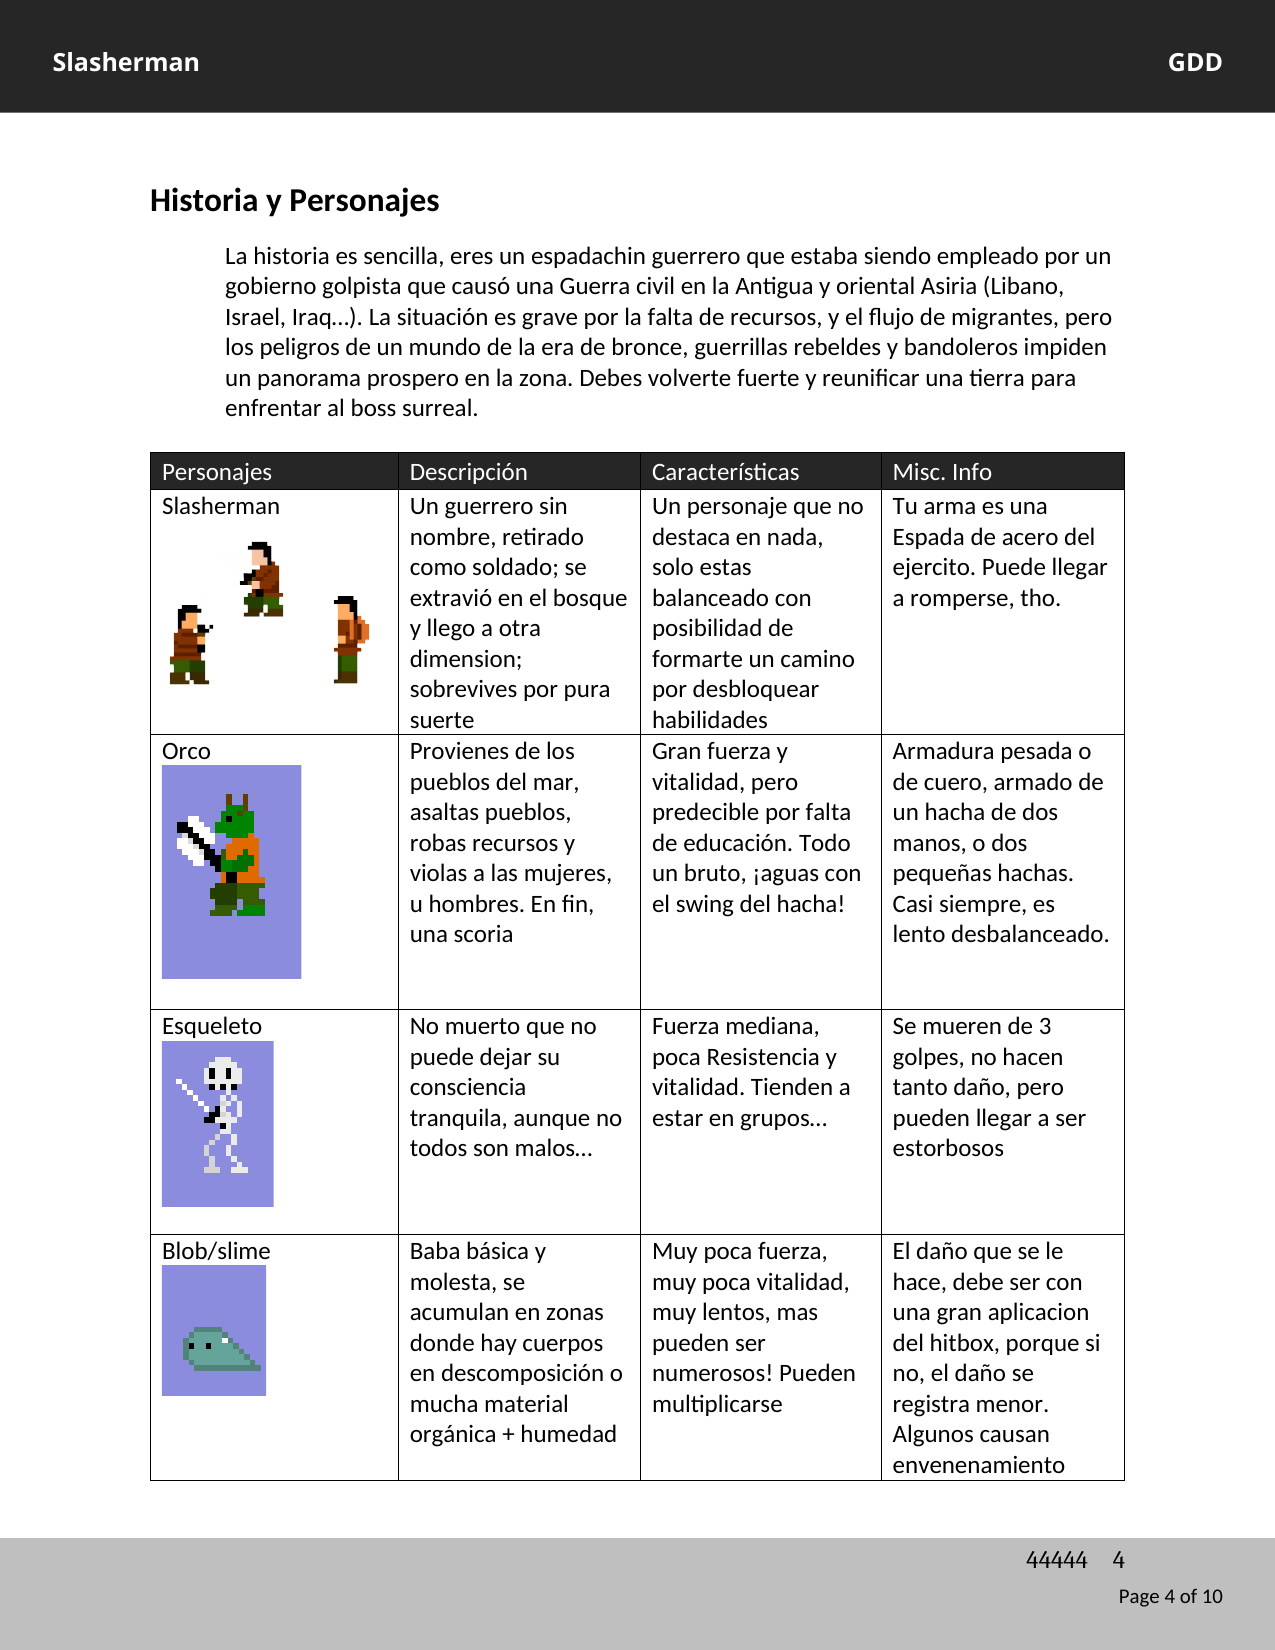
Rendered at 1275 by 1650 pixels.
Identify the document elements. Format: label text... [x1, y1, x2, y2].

table_cell Esqueleto [151, 1010, 398, 1234]
table_cell Un personaje que no destaca en nada, solo estas balanceado con posibilidad de formarte un camino por desbloquear habilidades [641, 490, 881, 734]
picture [161, 1041, 274, 1207]
picture [161, 765, 302, 979]
table_cell Se mueren de 3 golpes, no hacen tanto daño, pero pueden llegar a ser estorbosos [882, 1010, 1124, 1234]
table_cell Gran fuerza y vitalidad, pero predecible por falta de educación. Todo un bruto, ¡aguas con el swing del hacha! [641, 735, 881, 1009]
text La historia es sencilla, eres un espadachin guerrero que estaba siendo empleado por un gobierno golpista que causó una Guerra civil en la Antigua y oriental Asiria (Libano, Israel, Iraq…). La situación es grave por la falta de recursos, y el flujo de migrantes, pero los peligros de un mundo de la era de bronce, guerrillas rebeldes y bandoleros impiden un panorama prospero en la zona. Debes volverte fuerte y reunificar una tierra para enfrentar al boss surreal. [225, 240, 1125, 423]
table_cell Muy poca fuerza, muy poca vitalidad, muy lentos, mas pueden ser numerosos! Pueden multiplicarse [641, 1235, 881, 1479]
table_cell El daño que se le hace, debe ser con una gran aplicacion del hitbox, porque si no, el daño se registra menor. Algunos causan envenenamiento [882, 1235, 1124, 1479]
table_cell Baba básica y molesta, se acumulan en zonas donde hay cuerpos en descomposición o mucha material orgánica + humedad [399, 1235, 640, 1479]
table_cell Orco [151, 735, 398, 1009]
table_cell Un guerrero sin nombre, retirado como soldado; se extravió en el bosque y llego a otra dimension; sobrevives por pura suerte [399, 490, 640, 734]
table_header Descripción [399, 453, 640, 489]
table_cell Slasherman [151, 490, 398, 734]
table_cell No muerto que no puede dejar su consciencia tranquila, aunque no todos son malos… [399, 1010, 640, 1234]
picture [161, 1265, 267, 1396]
table_cell Blob/slime [151, 1235, 398, 1479]
table_cell Provienes de los pueblos del mar, asaltas pueblos, robas recursos y violas a las mujeres, u hombres. En fin, una scoria [399, 735, 640, 1009]
table_header Misc. Info [882, 453, 1124, 489]
table_header Características [641, 453, 881, 489]
picture [142, 514, 393, 695]
table_header Personajes [151, 453, 398, 489]
subtitle Historia y Personajes [150, 179, 1125, 219]
table_cell Armadura pesada o de cuero, armado de un hacha de dos manos, o dos pequeñas hachas. Casi siempre, es lento desbalanceado. [882, 735, 1124, 1009]
table_cell Fuerza mediana, poca Resistencia y vitalidad. Tienden a estar en grupos… [641, 1010, 881, 1234]
table_cell Tu arma es una Espada de acero del ejercito. Puede llegar a romperse, tho. [882, 490, 1124, 734]
